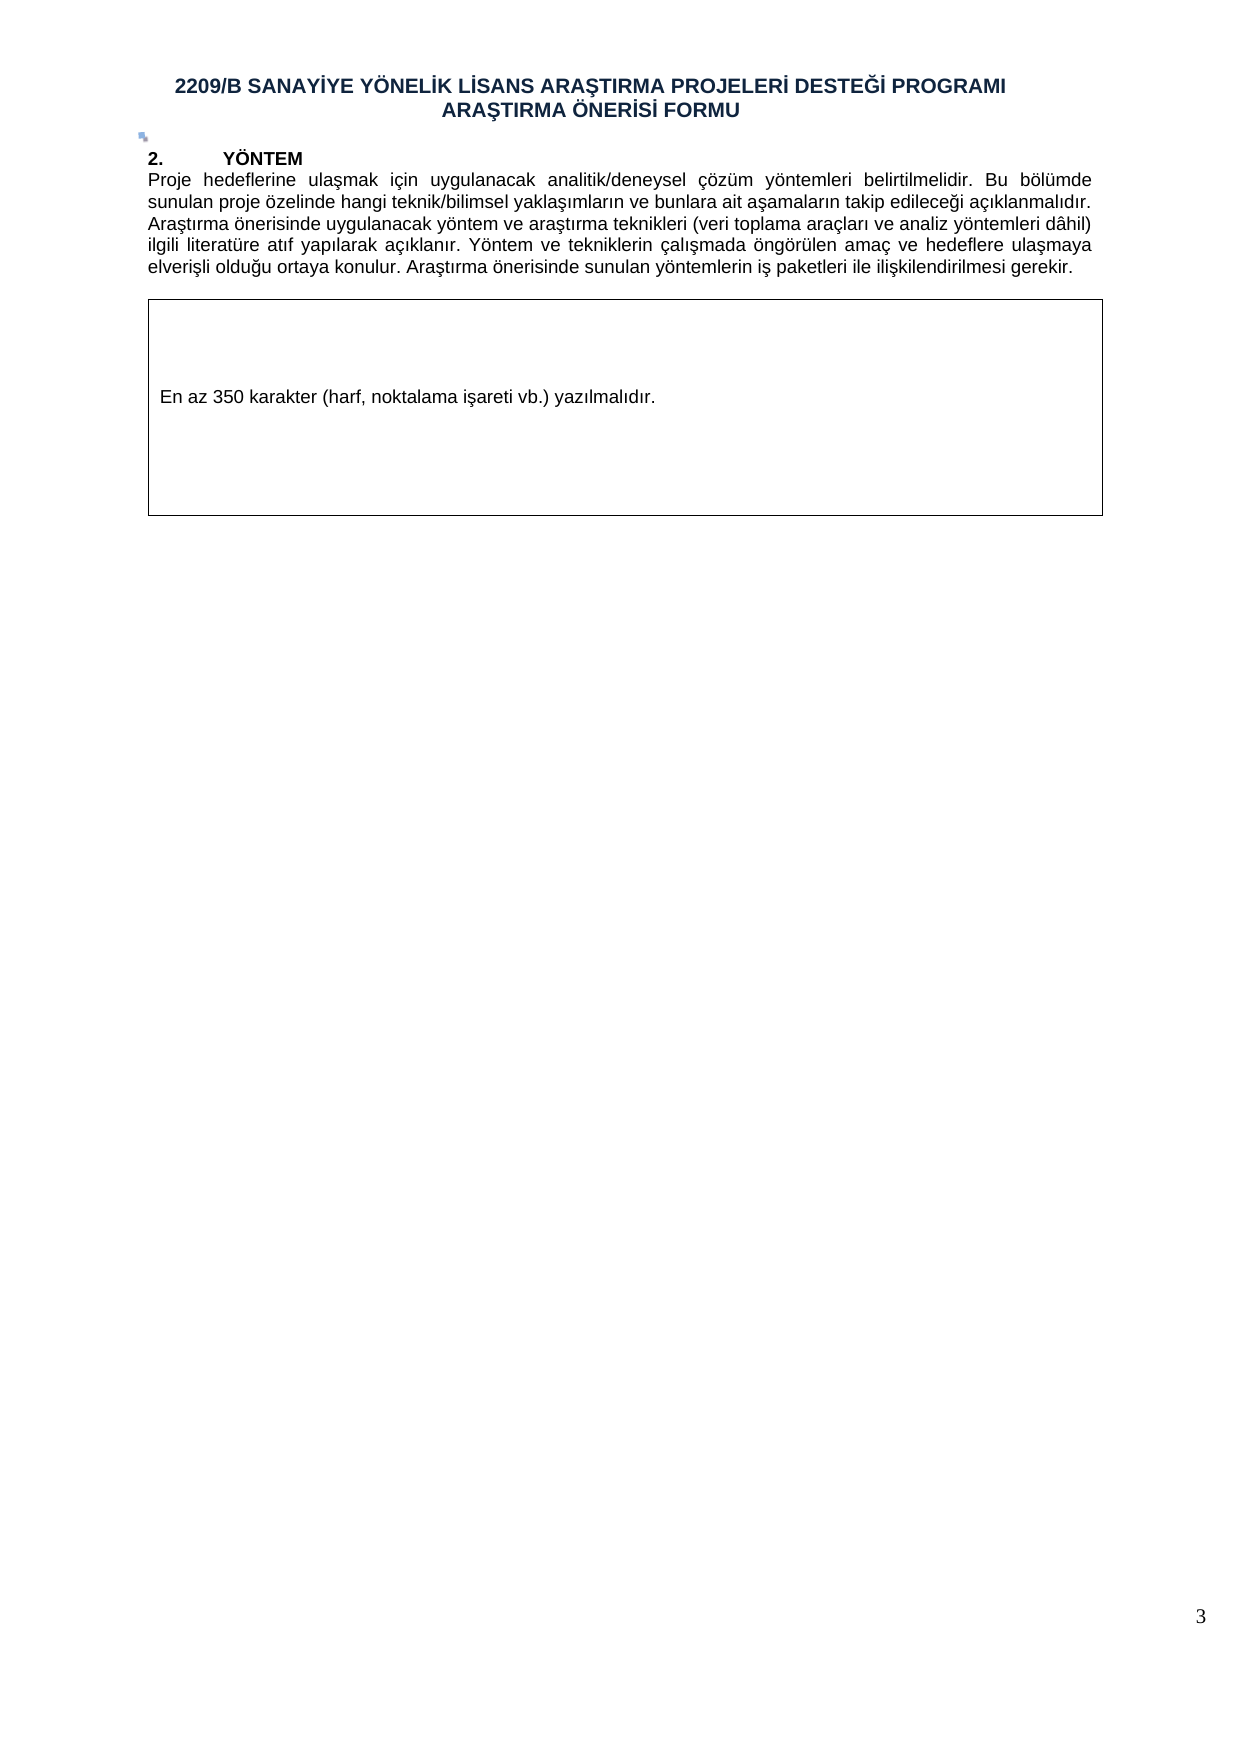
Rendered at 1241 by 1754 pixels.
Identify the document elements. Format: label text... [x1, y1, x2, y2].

text Proje hedeflerine ulaşmak için uygulanacak analitik/deneysel çözüm yöntemleri belirtilmelidir. Bu bölümde sunulan proje özelinde hangi teknik/bilimsel yaklaşımların ve bunlara ait aşamaların takip edileceği açıklanmalıdır. [148, 169, 1092, 212]
table_header En az 350 karakter (harf, noktalama işareti vb.) yazılmalıdır. [149, 300, 1102, 515]
list YÖNTEM [148, 148, 1092, 169]
text Araştırma önerisinde uygulanacak yöntem ve araştırma teknikleri (veri toplama araçları ve analiz yöntemleri dâhil) ilgili literatüre atıf yapılarak açıklanır. Yöntem ve tekniklerin çalışmada öngörülen amaç ve hedeflere ulaşmaya elverişli olduğu ortaya konulur. Araştırma önerisinde sunulan yöntemlerin iş paketleri ile ilişkilendirilmesi gerekir. [148, 212, 1092, 277]
